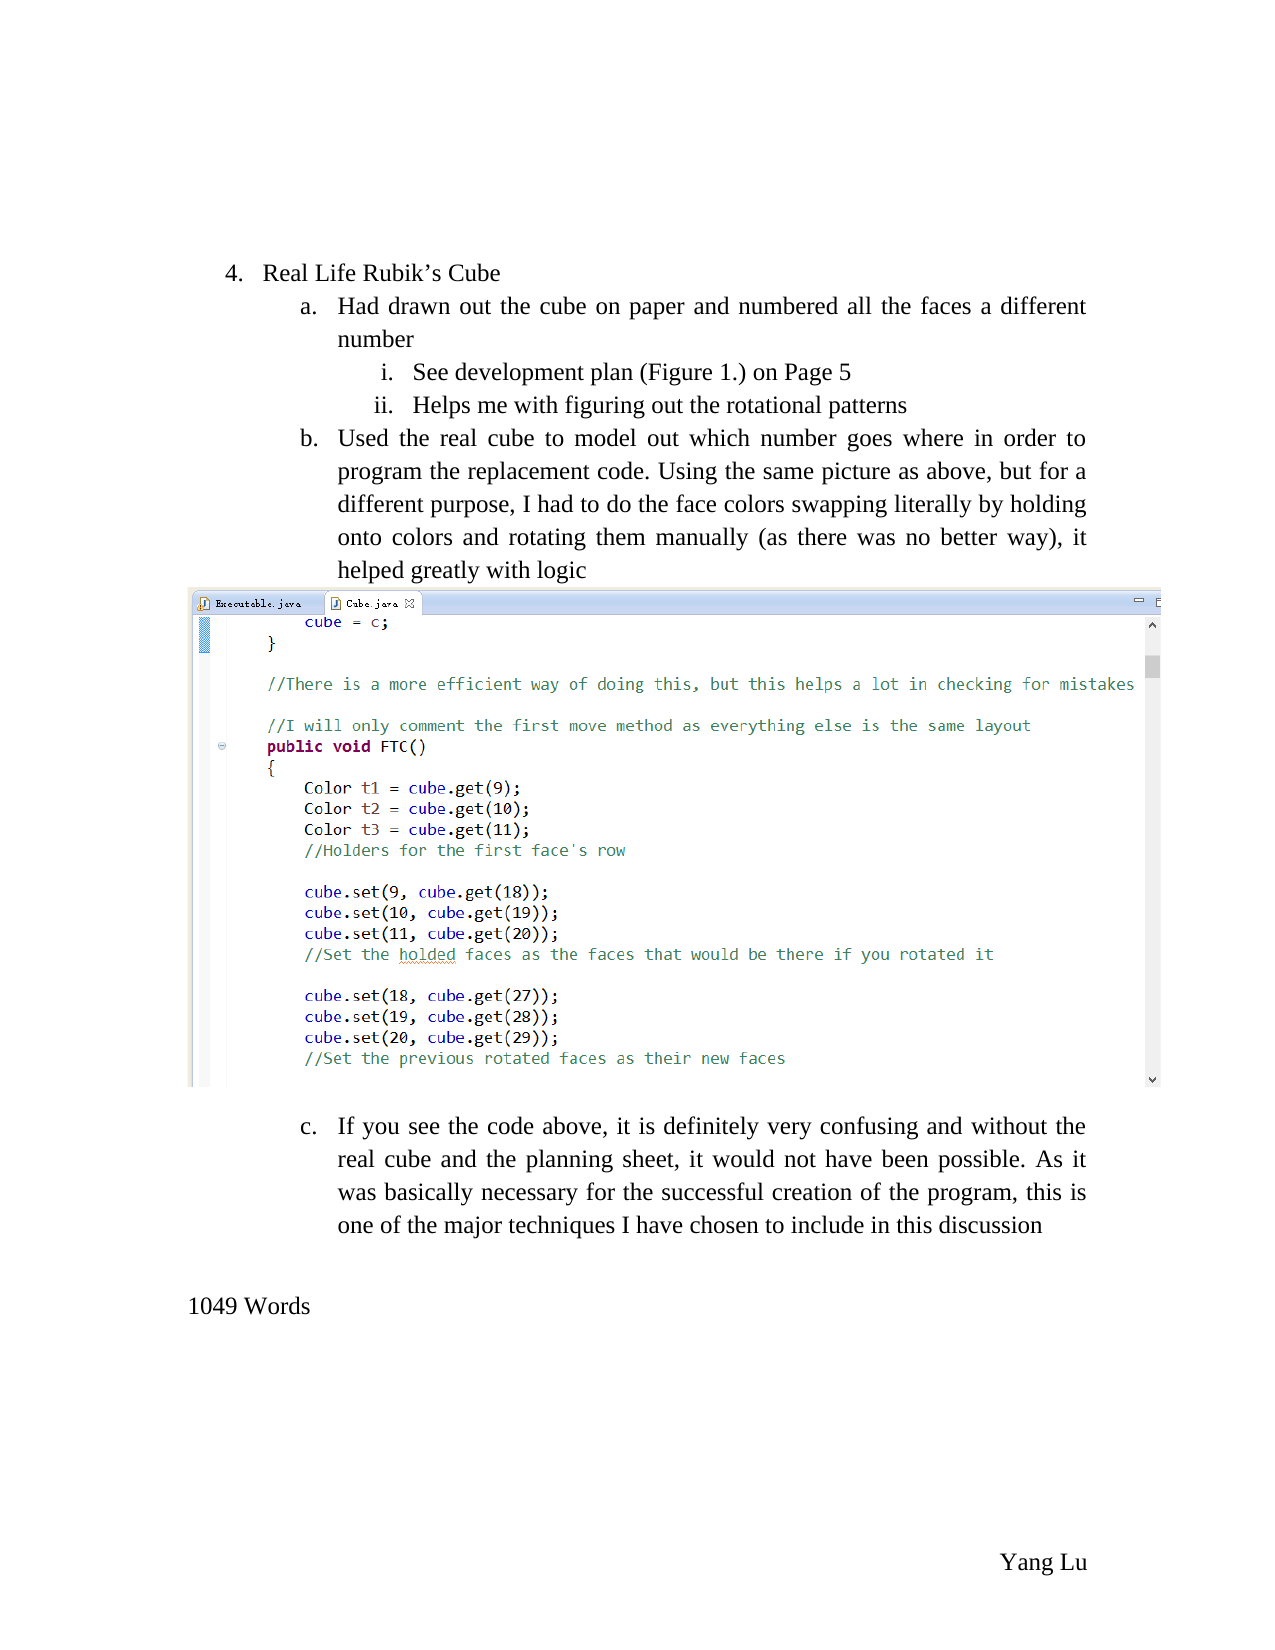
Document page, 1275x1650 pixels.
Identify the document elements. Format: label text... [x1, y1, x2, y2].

list Had drawn out the cube on paper and numbered all the faces a different number [300, 291, 1087, 352]
list Helps me with figuring out the rotational patterns [394, 390, 1087, 418]
text 1049 Words [187, 1291, 1087, 1320]
list Used the real cube to model out which number goes where in order to program the replacement code. Using the same picture as above, but for a different purpose, I had to do the face colors swapping literally by holding onto colors and rotating them manually (as there was no better way), it helped greatly with logic [300, 423, 1087, 584]
picture [187, 587, 1161, 1087]
list Real Life Rubik’s Cube [225, 258, 1087, 286]
list If you see the code above, it is definitely very confusing and without the real cube and the planning sheet, it would not have been possible. As it was basically necessary for the successful creation of the program, this is one of the major techniques I have chosen to include in this discussion [300, 1111, 1087, 1239]
list See development plan (Figure 1.) on Page 5 [394, 357, 1087, 386]
